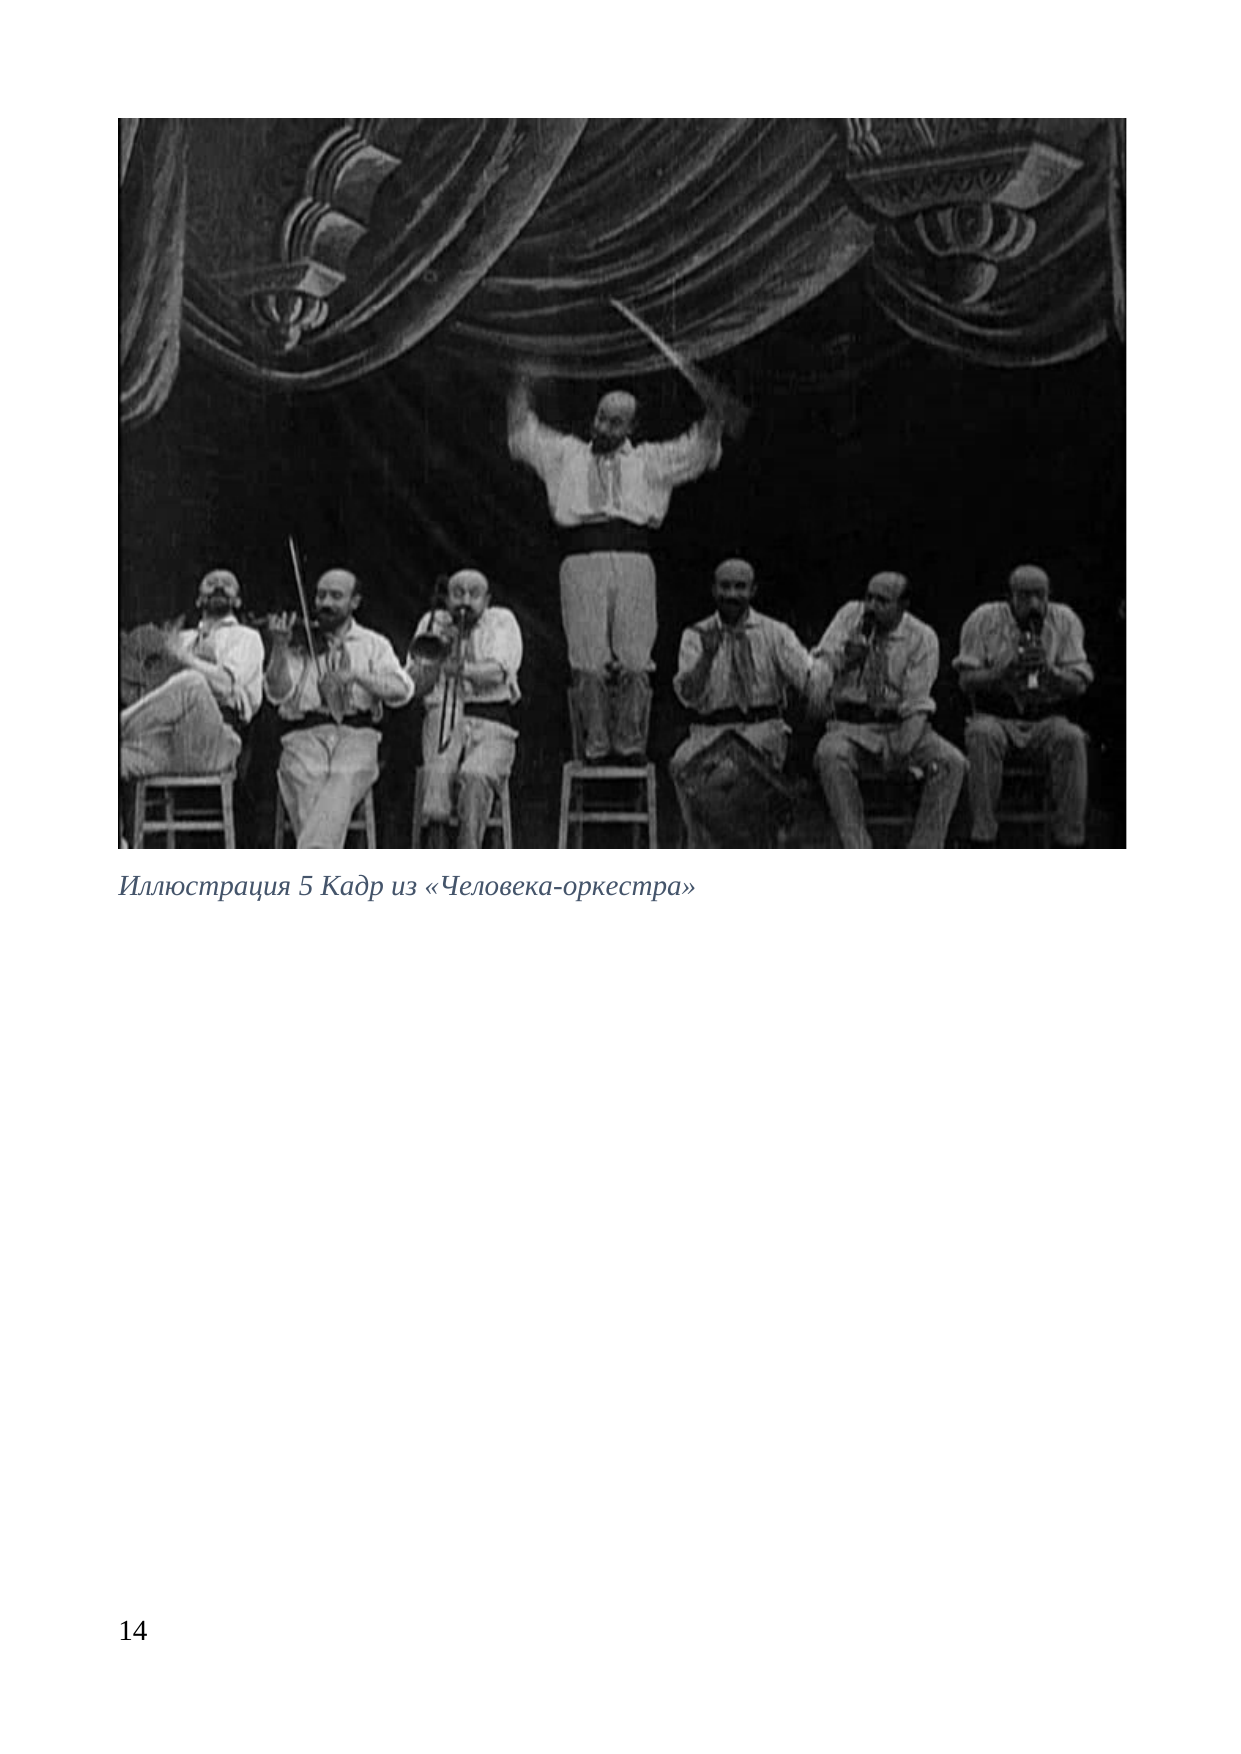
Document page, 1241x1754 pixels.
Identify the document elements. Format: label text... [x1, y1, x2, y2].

text Иллюстрация 5 Кадр из «‎Человека-оркестра»‎ [118, 868, 1122, 901]
picture [118, 118, 1127, 849]
